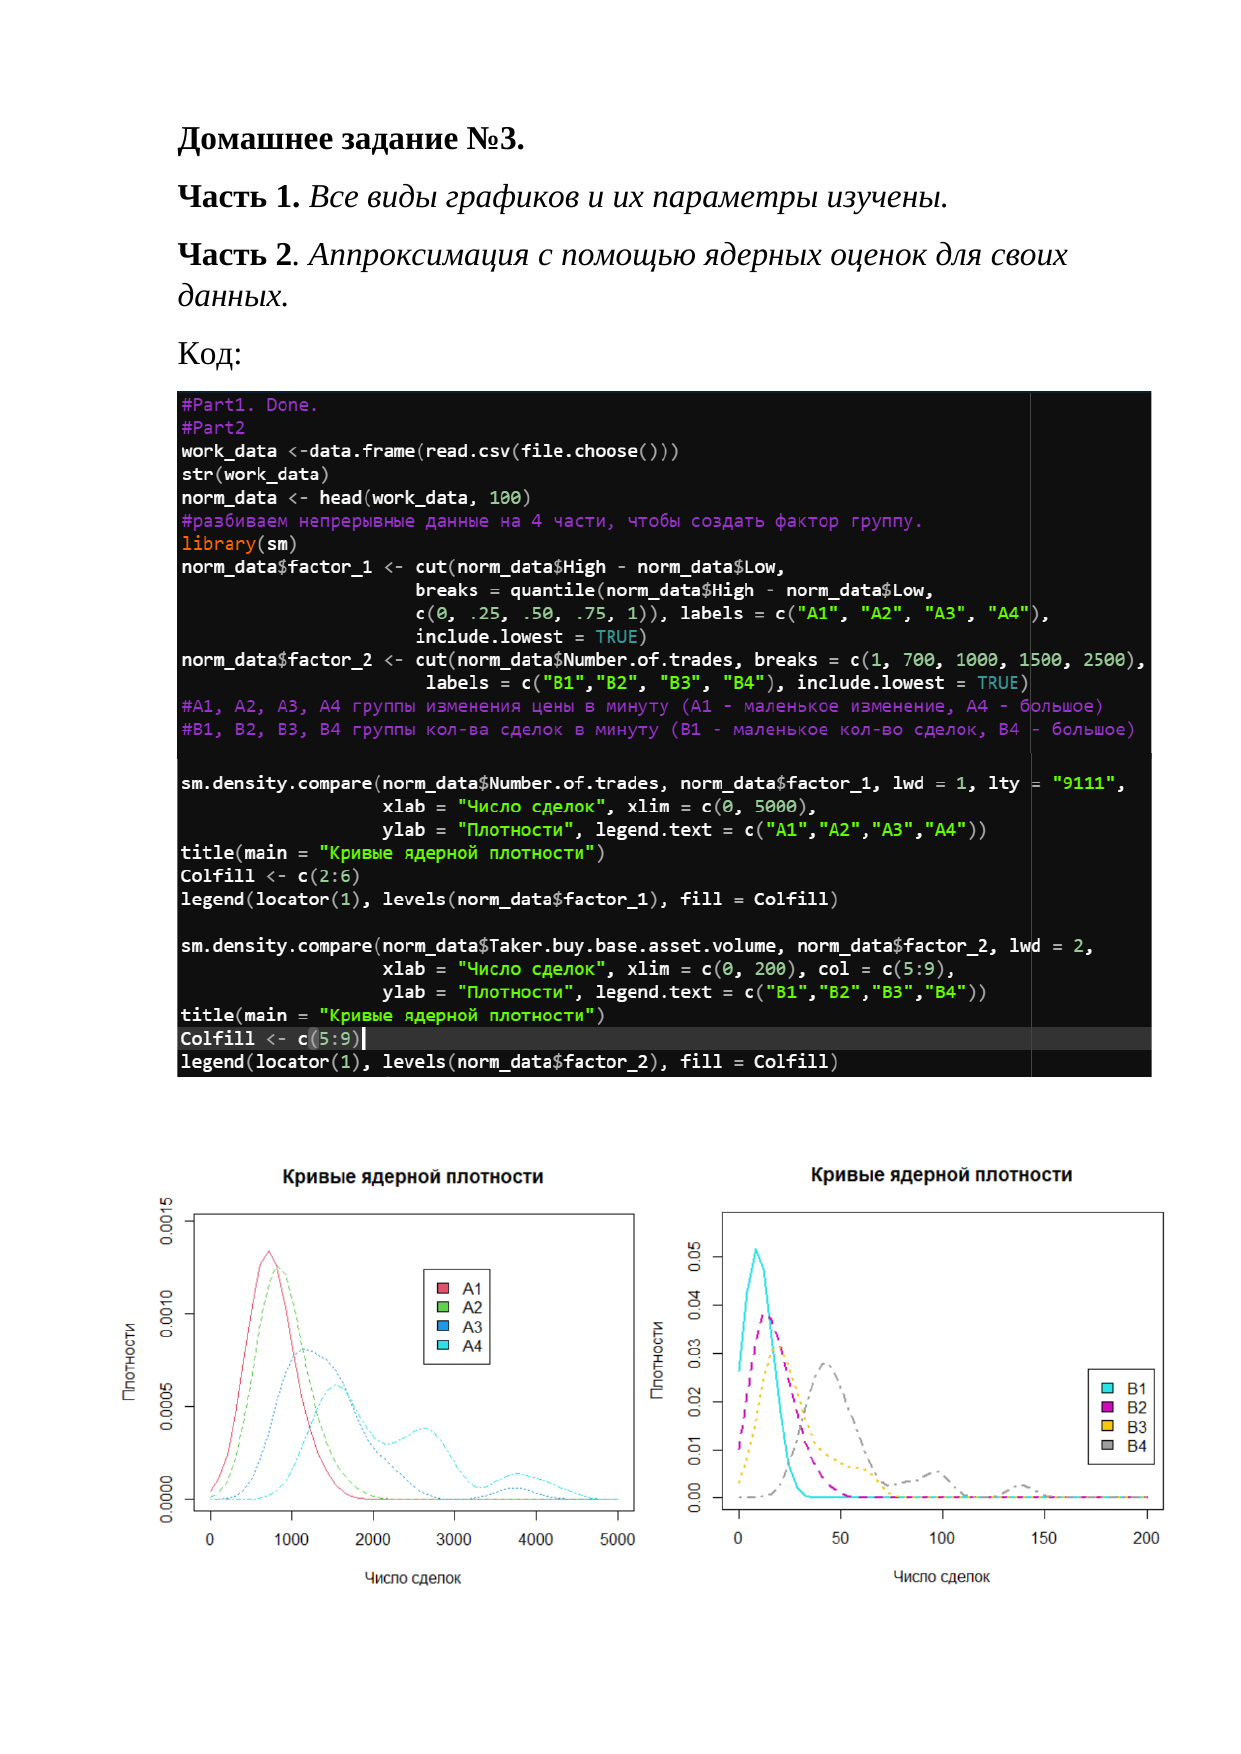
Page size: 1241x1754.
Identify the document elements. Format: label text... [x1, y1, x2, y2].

picture [121, 1135, 1200, 1599]
picture [177, 391, 1152, 1077]
text Домашнее задание №3. [177, 118, 1152, 156]
text Часть 1. Все виды графиков и их параметры изучены. [177, 176, 1152, 214]
text Код: [177, 333, 1152, 372]
text Часть 2. Аппроксимация с помощью ядерных оценок для своих данных. [177, 234, 1152, 314]
